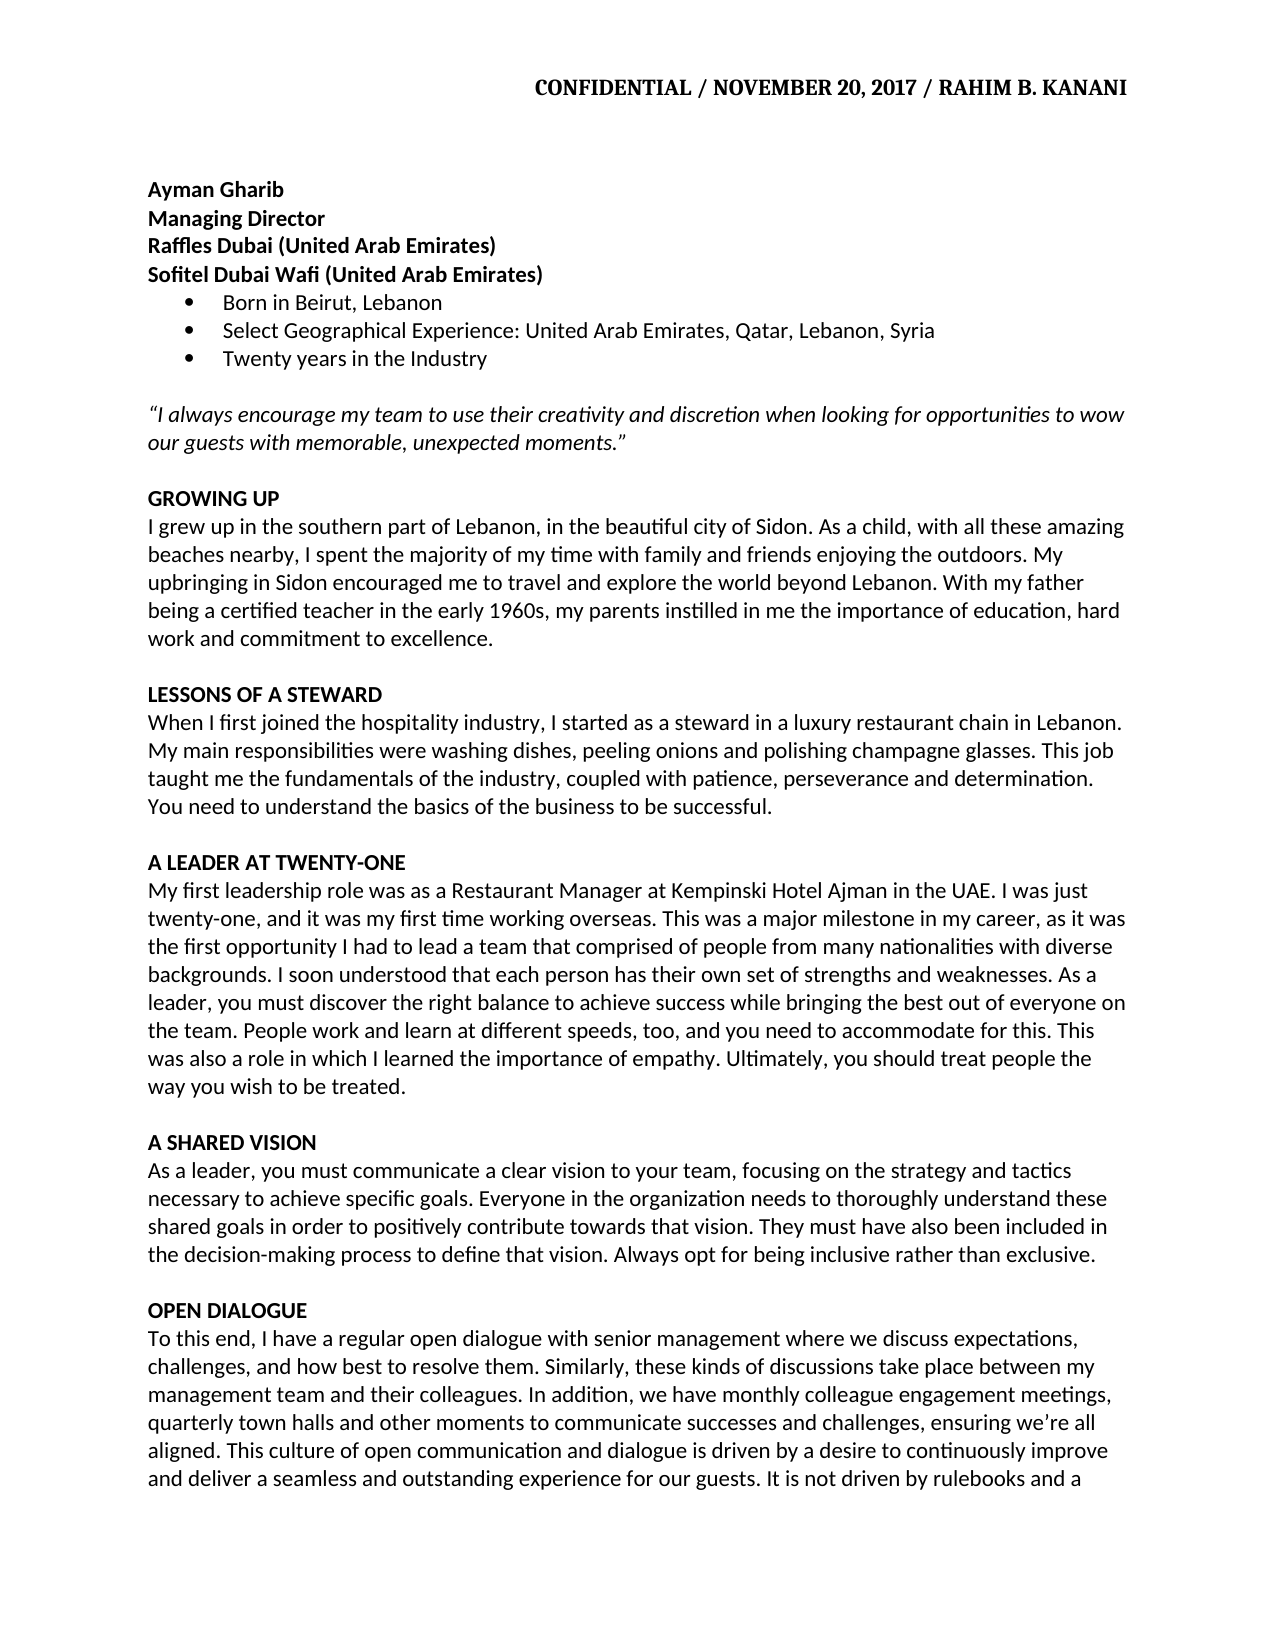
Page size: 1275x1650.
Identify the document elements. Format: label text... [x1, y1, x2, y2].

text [148, 1324, 1127, 1493]
list Select Geographical Experience: United Arab Emirates, Qatar, Lebanon, Syria [185, 316, 1127, 344]
text When I first joined the hospitality industry, I started as a steward in a luxury restaurant chain in Lebanon. My main responsibilities were washing dishes, peeling onions and polishing champagne glasses. This job taught me the fundamentals of the industry, coupled with patience, perseverance and determination. You need to understand the basics of the business to be successful. [148, 708, 1127, 820]
text As a leader, you must communicate a clear vision to your team, focusing on the strategy and tactics necessary to achieve specific goals. Everyone in the organization needs to thoroughly understand these shared goals in order to positively contribute towards that vision. They must have also been included in the decision-making process to define that vision. Always opt for being inclusive rather than exclusive. [148, 1156, 1127, 1268]
text Raffles Dubai (United Arab Emirates) Sofitel Dubai Wafi (United Arab Emirates) [148, 232, 1127, 288]
list Twenty years in the Industry [185, 344, 1127, 372]
text Ayman Gharib [148, 176, 1127, 204]
text Managing Director [148, 204, 1127, 232]
text My first leadership role was as a Restaurant Manager at Kempinski Hotel Ajman in the UAE. I was just twenty-one, and it was my first time working overseas. This was a major milestone in my career, as it was the first opportunity I had to lead a team that comprised of people from many nationalities with diverse backgrounds. I soon understood that each person has their own set of strengths and weaknesses. As a leader, you must discover the right balance to achieve success while bringing the best out of everyone on the team. People work and learn at different speeds, too, and you need to accommodate for this. This was also a role in which I learned the importance of empathy. Ultimately, you should treat people the way you wish to be treated. [148, 876, 1127, 1100]
text A SHARED VISION [148, 1128, 1127, 1156]
text GROWING UP [148, 484, 1127, 512]
text A LEADER AT TWENTY-ONE [148, 848, 1127, 876]
text I grew up in the southern part of Lebanon, in the beautiful city of Sidon. As a child, with all these amazing beaches nearby, I spent the majority of my time with family and friends enjoying the outdoors. My upbringing in Sidon encouraged me to travel and explore the world beyond Lebanon. With my father being a certified teacher in the early 1960s, my parents instilled in me the importance of education, hard work and commitment to excellence. [148, 512, 1127, 652]
list Born in Beirut, Lebanon [185, 288, 1127, 316]
text LESSONS OF A STEWARD [148, 680, 1127, 708]
text “I always encourage my team to use their creativity and discretion when looking for opportunities to wow our guests with memorable, unexpected moments.” [148, 400, 1127, 456]
text OPEN DIALOGUE [148, 1296, 1127, 1324]
